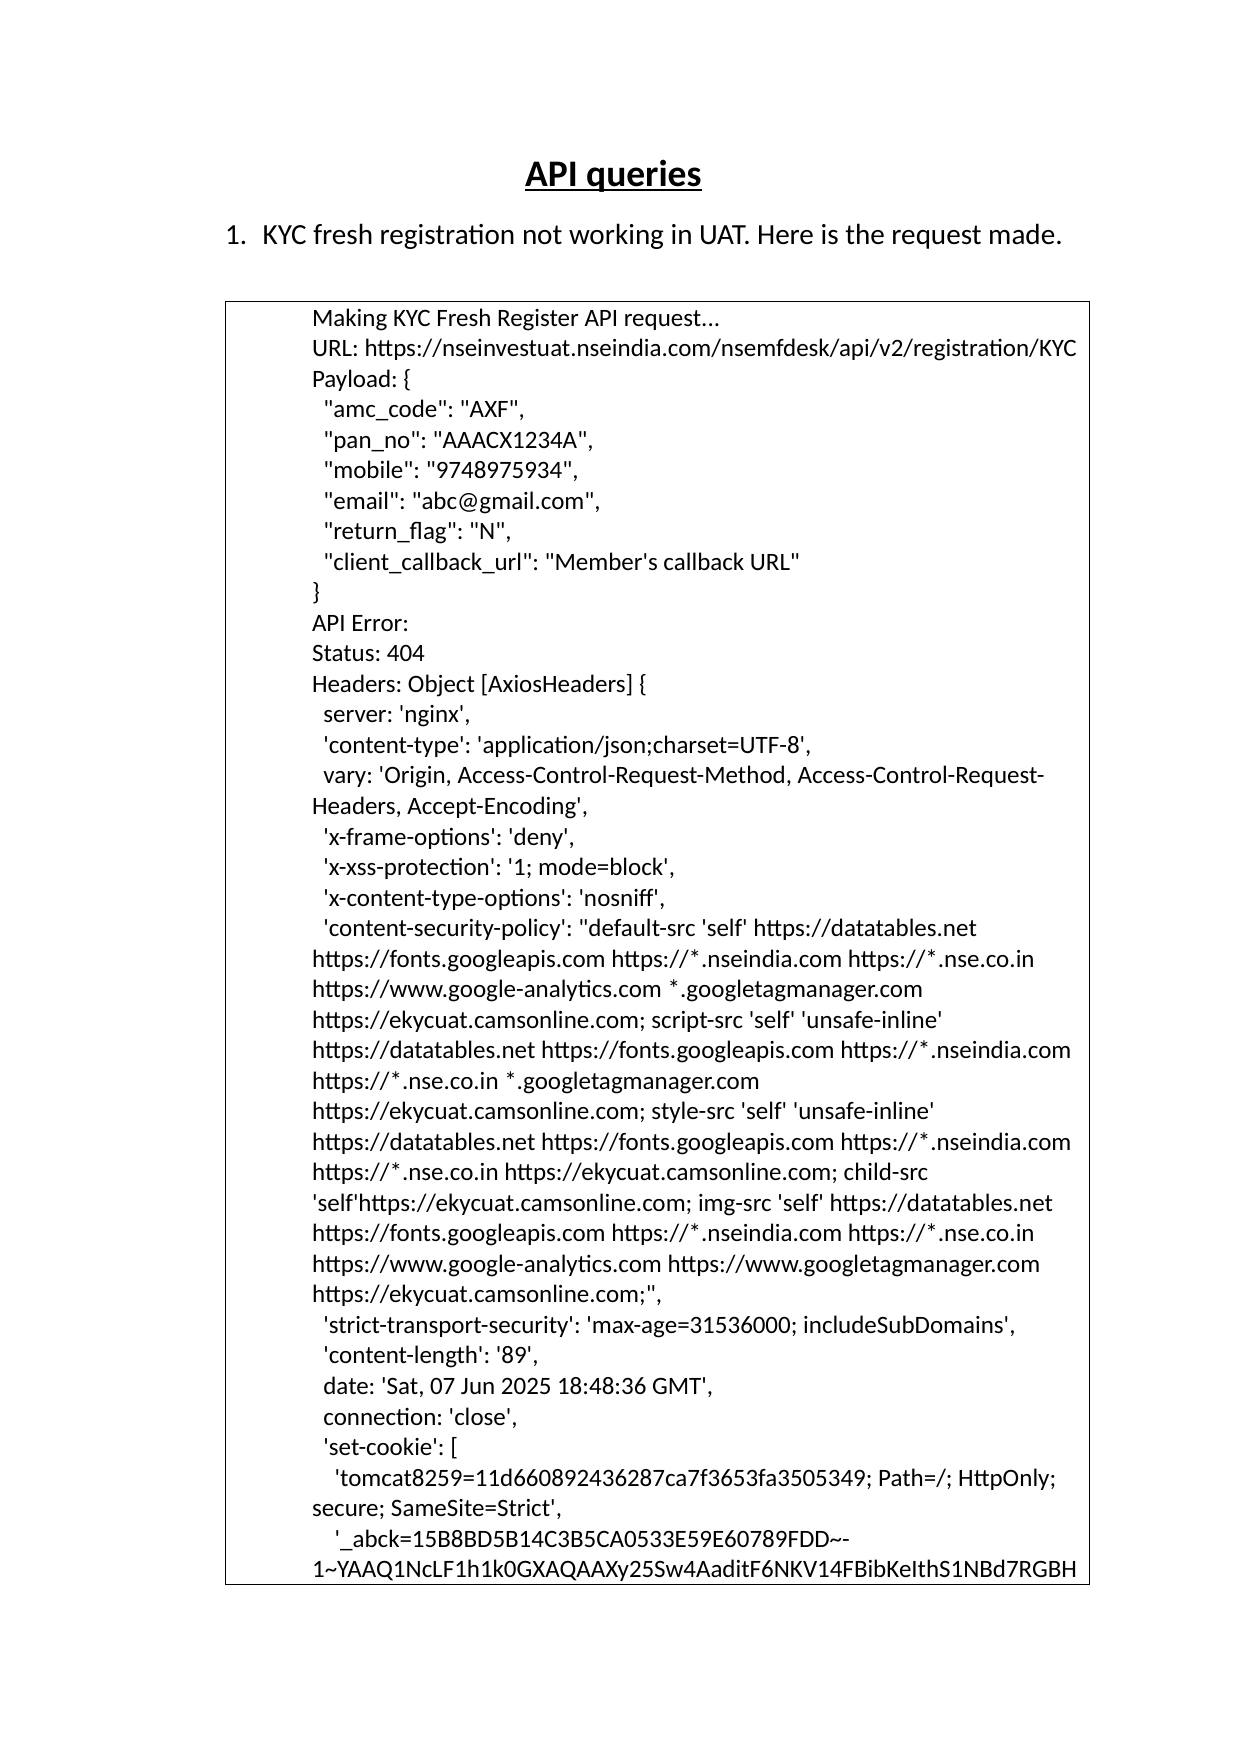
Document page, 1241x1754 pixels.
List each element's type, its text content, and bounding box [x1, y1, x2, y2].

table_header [226, 302, 1089, 1584]
list KYC fresh registration not working in UAT. Here is the request made. [225, 216, 1090, 282]
text API queries [450, 150, 1090, 196]
